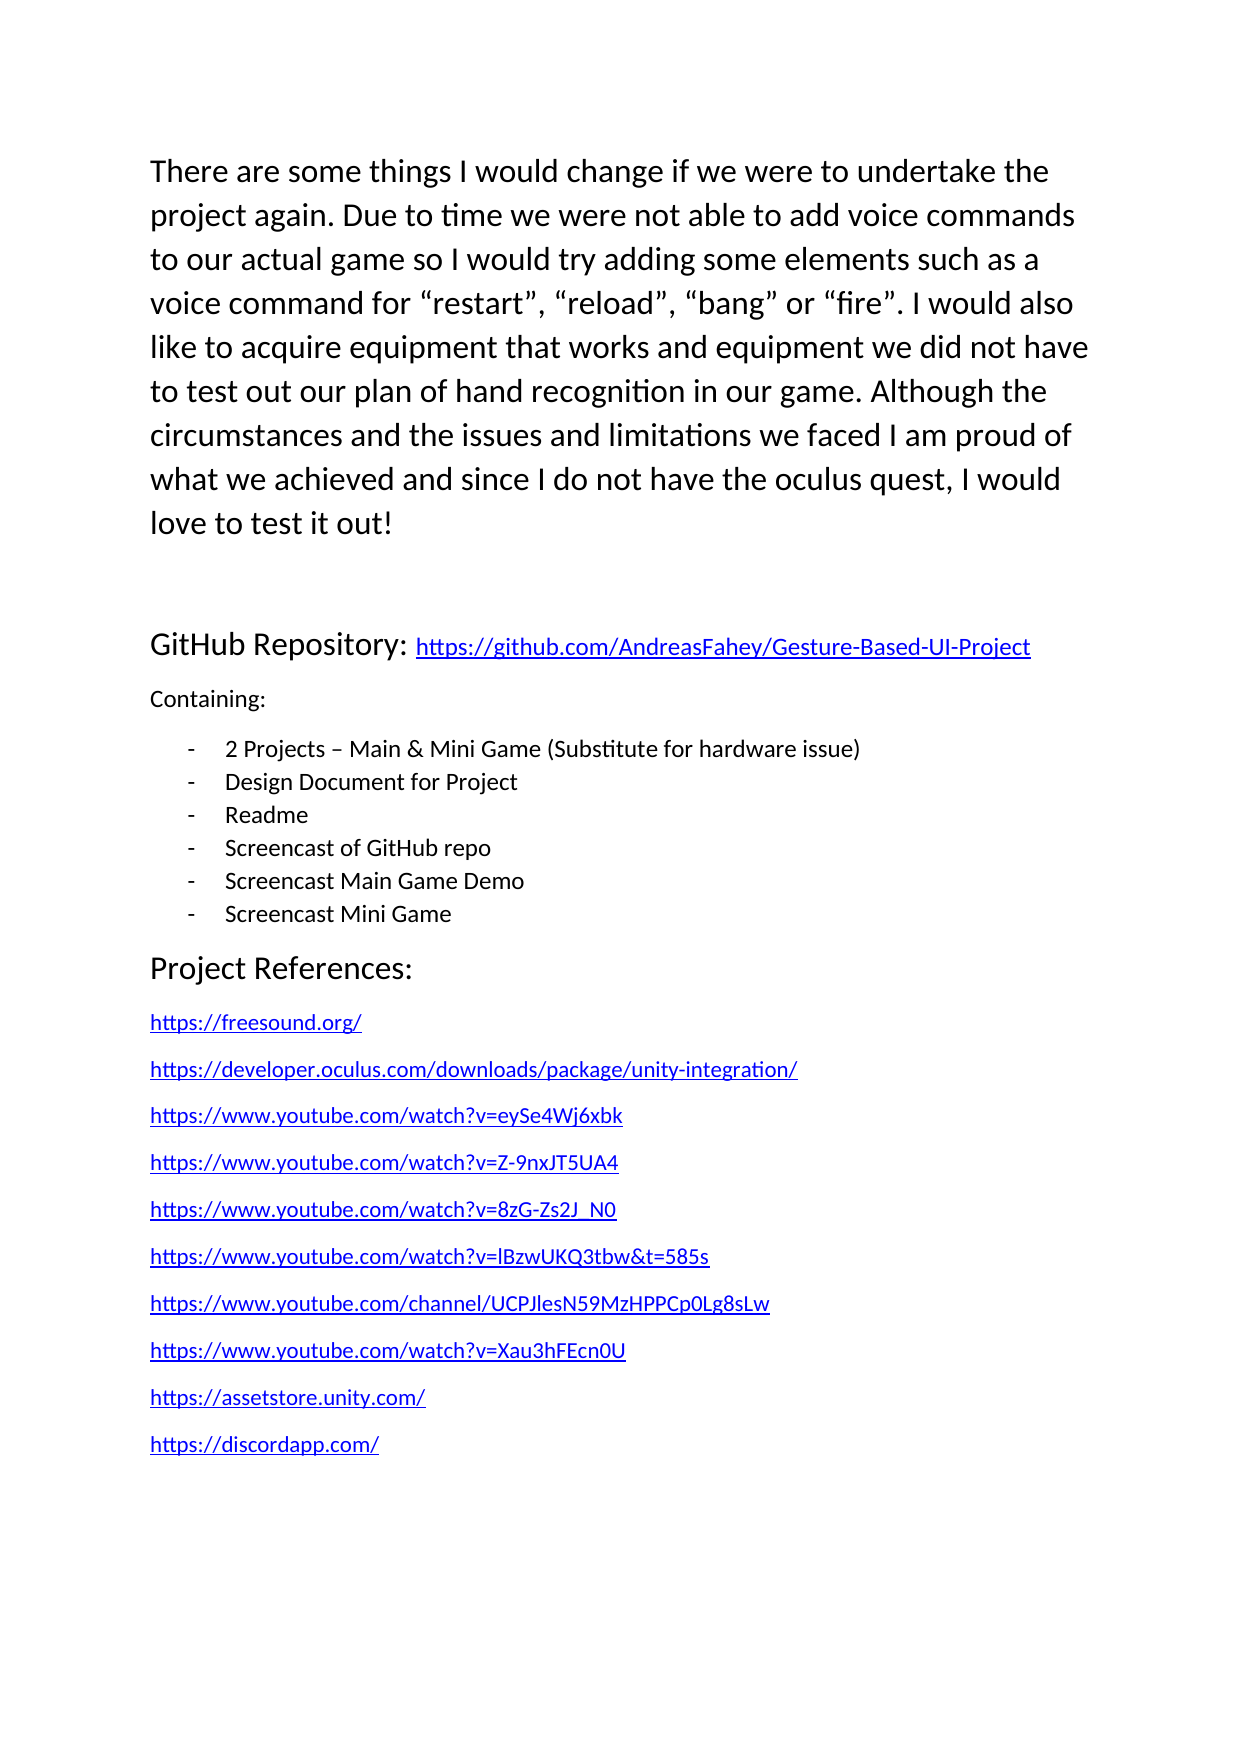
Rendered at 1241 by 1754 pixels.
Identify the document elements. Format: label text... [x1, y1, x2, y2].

text https://www.youtube.com/watch?v=8zG-Zs2J_N0 [150, 1195, 1090, 1223]
list Design Document for Project [187, 766, 1090, 797]
text https://www.youtube.com/watch?v=Z-9nxJT5UA4 [150, 1148, 1090, 1177]
list 2 Projects – Main & Mini Game (Substitute for hardware issue) [187, 733, 1090, 764]
list Screencast Mini Game [187, 898, 1090, 928]
text https://www.youtube.com/watch?v=lBzwUKQ3tbw&t=585s [150, 1242, 1090, 1270]
text https://discordapp.com/ [150, 1430, 1090, 1458]
text GitHub Repository: https://github.com/AndreasFahey/Gesture-Based-UI-Project [150, 623, 1090, 664]
text Containing: [150, 683, 1090, 714]
text https://assetstore.unity.com/ [150, 1383, 1090, 1411]
text There are some things I would change if we were to undertake the project again. Due to time we were not able to add voice commands to our actual game so I would try adding some elements such as a voice command for “restart”, “reload”, “bang” or “fire”. I would also like to acquire equipment that works and equipment we did not have to test out our plan of hand recognition in our game. Although the circumstances and the issues and limitations we faced I am proud of what we achieved and since I do not have the oculus quest, I would love to test it out! [150, 150, 1090, 542]
text https://www.youtube.com/watch?v=eySe4Wj6xbk [150, 1102, 1090, 1130]
list Readme [187, 799, 1090, 829]
text https://freesound.org/ [150, 1008, 1090, 1036]
text Project References: [150, 947, 1090, 988]
text https://developer.oculus.com/downloads/package/unity-integration/ [150, 1055, 1090, 1083]
list Screencast of GitHub repo [187, 832, 1090, 862]
text https://www.youtube.com/watch?v=Xau3hFEcn0U [150, 1336, 1090, 1364]
text https://www.youtube.com/channel/UCPJlesN59MzHPPCp0Lg8sLw [150, 1289, 1090, 1317]
list Screencast Main Game Demo [187, 865, 1090, 895]
